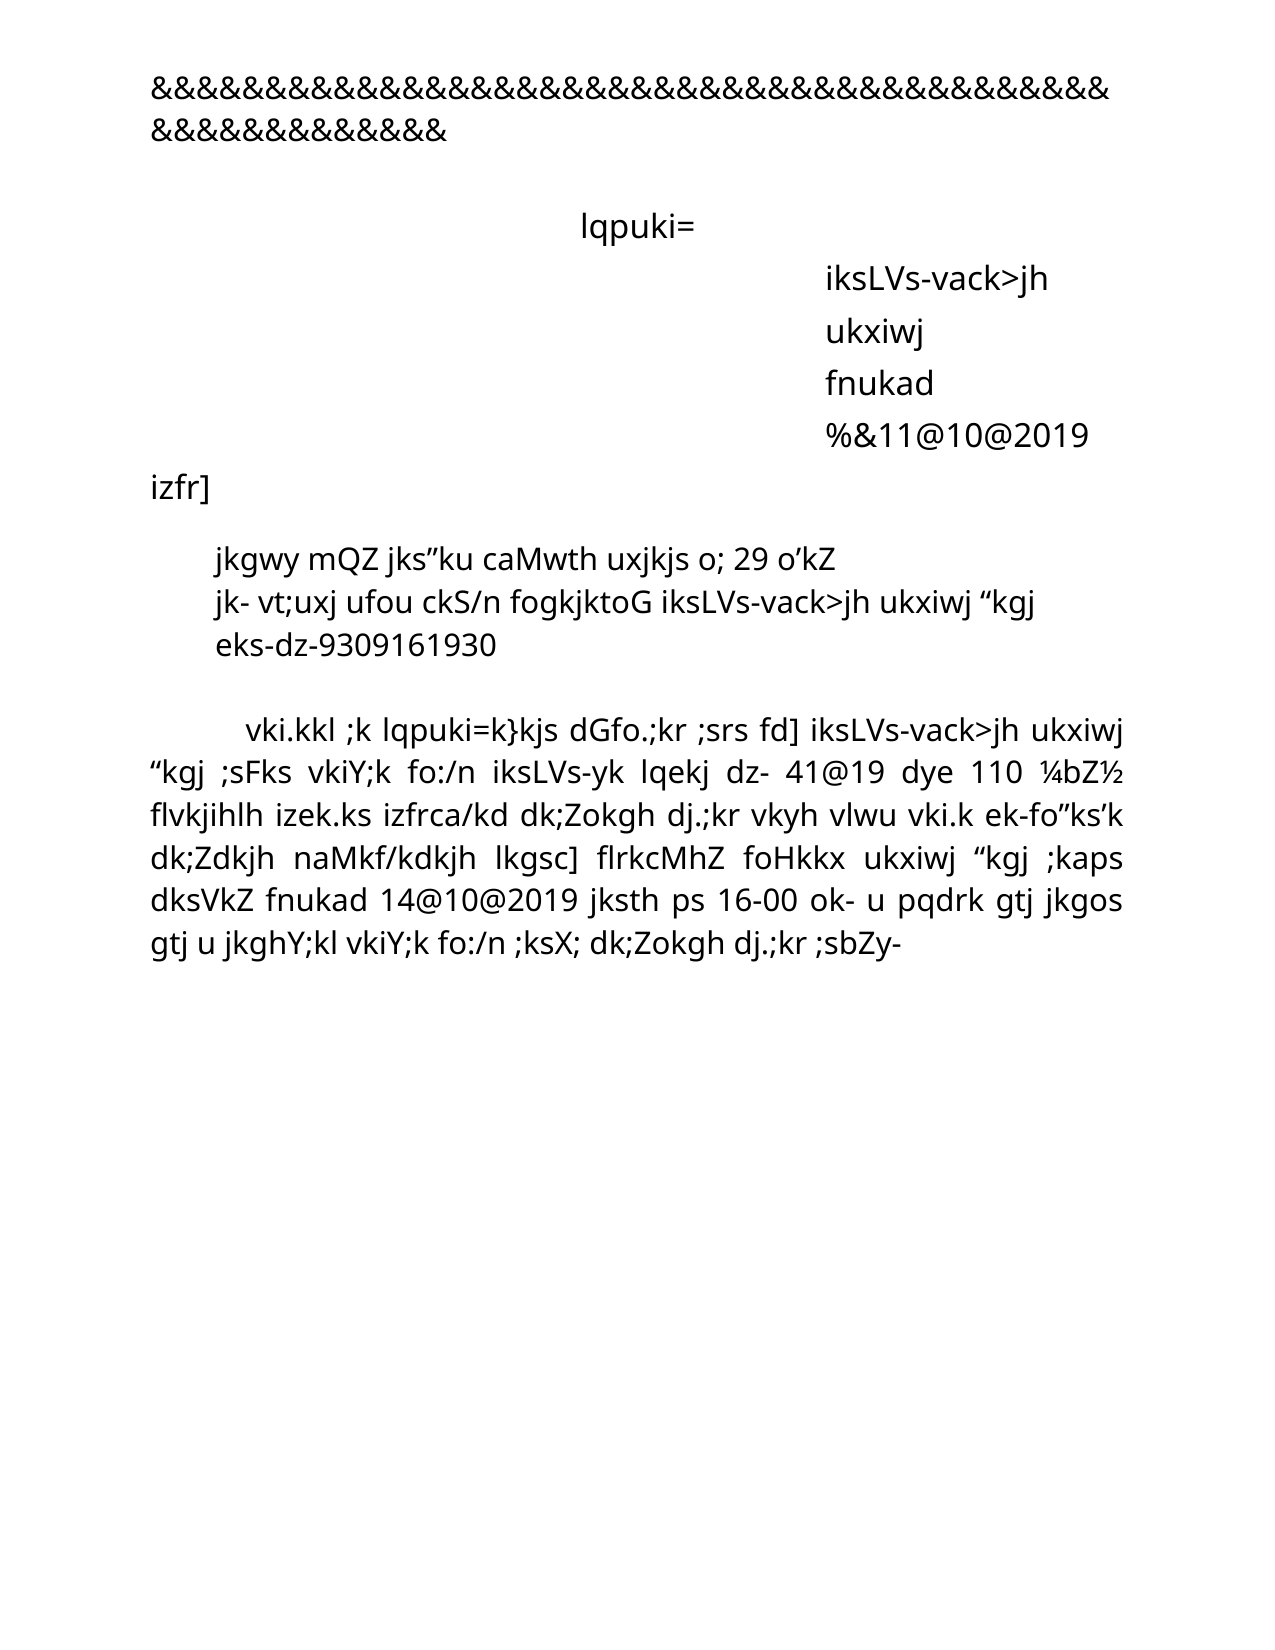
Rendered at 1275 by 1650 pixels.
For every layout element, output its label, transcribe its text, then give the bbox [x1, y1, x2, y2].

text jk- vt;uxj ufou ckS/n fogkjktoG iksLVs-vack>jh ukxiwj “kgj [150, 580, 1125, 623]
text jkgwy mQZ jks”ku caMwth uxjkjs o; 29 o’kZ [150, 537, 1125, 580]
text vki.kkl ;k lqpuki=k}kjs dGfo.;kr ;srs fd] iksLVs-vack>jh ukxiwj “kgj ;sFks vkiY;k fo:/n iksLVs-yk lqekj dz- 41@19 dye 110 ¼bZ½ flvkjihlh izek.ks izfrca/kd dk;Zokgh dj.;kr vkyh vlwu vki.k ek-fo”ks’k dk;Zdkjh naMkf/kdkjh lkgsc] flrkcMhZ foHkkx ukxiwj “kgj ;kaps dksVkZ fnukad 14@10@2019 jksth ps 16-00 ok- u pqdrk gtj jkgos gtj u jkghY;kl vkiY;k fo:/n ;ksX; dk;Zokgh dj.;kr ;sbZy- [150, 708, 1125, 963]
text &&&&&&&&&&&&&&&&&&&&&&&&&&&&&&&&&&&&&&&&&&&&&&&&&&&&&&& [150, 66, 1125, 151]
text fnukad %&11@10@2019 [825, 359, 1125, 457]
text izfr] [150, 464, 1125, 509]
text eks-dz-9309161930 [150, 623, 1125, 665]
text lqpuki= [150, 203, 1125, 248]
text iksLVs-vack>jh ukxiwj [825, 255, 1125, 353]
